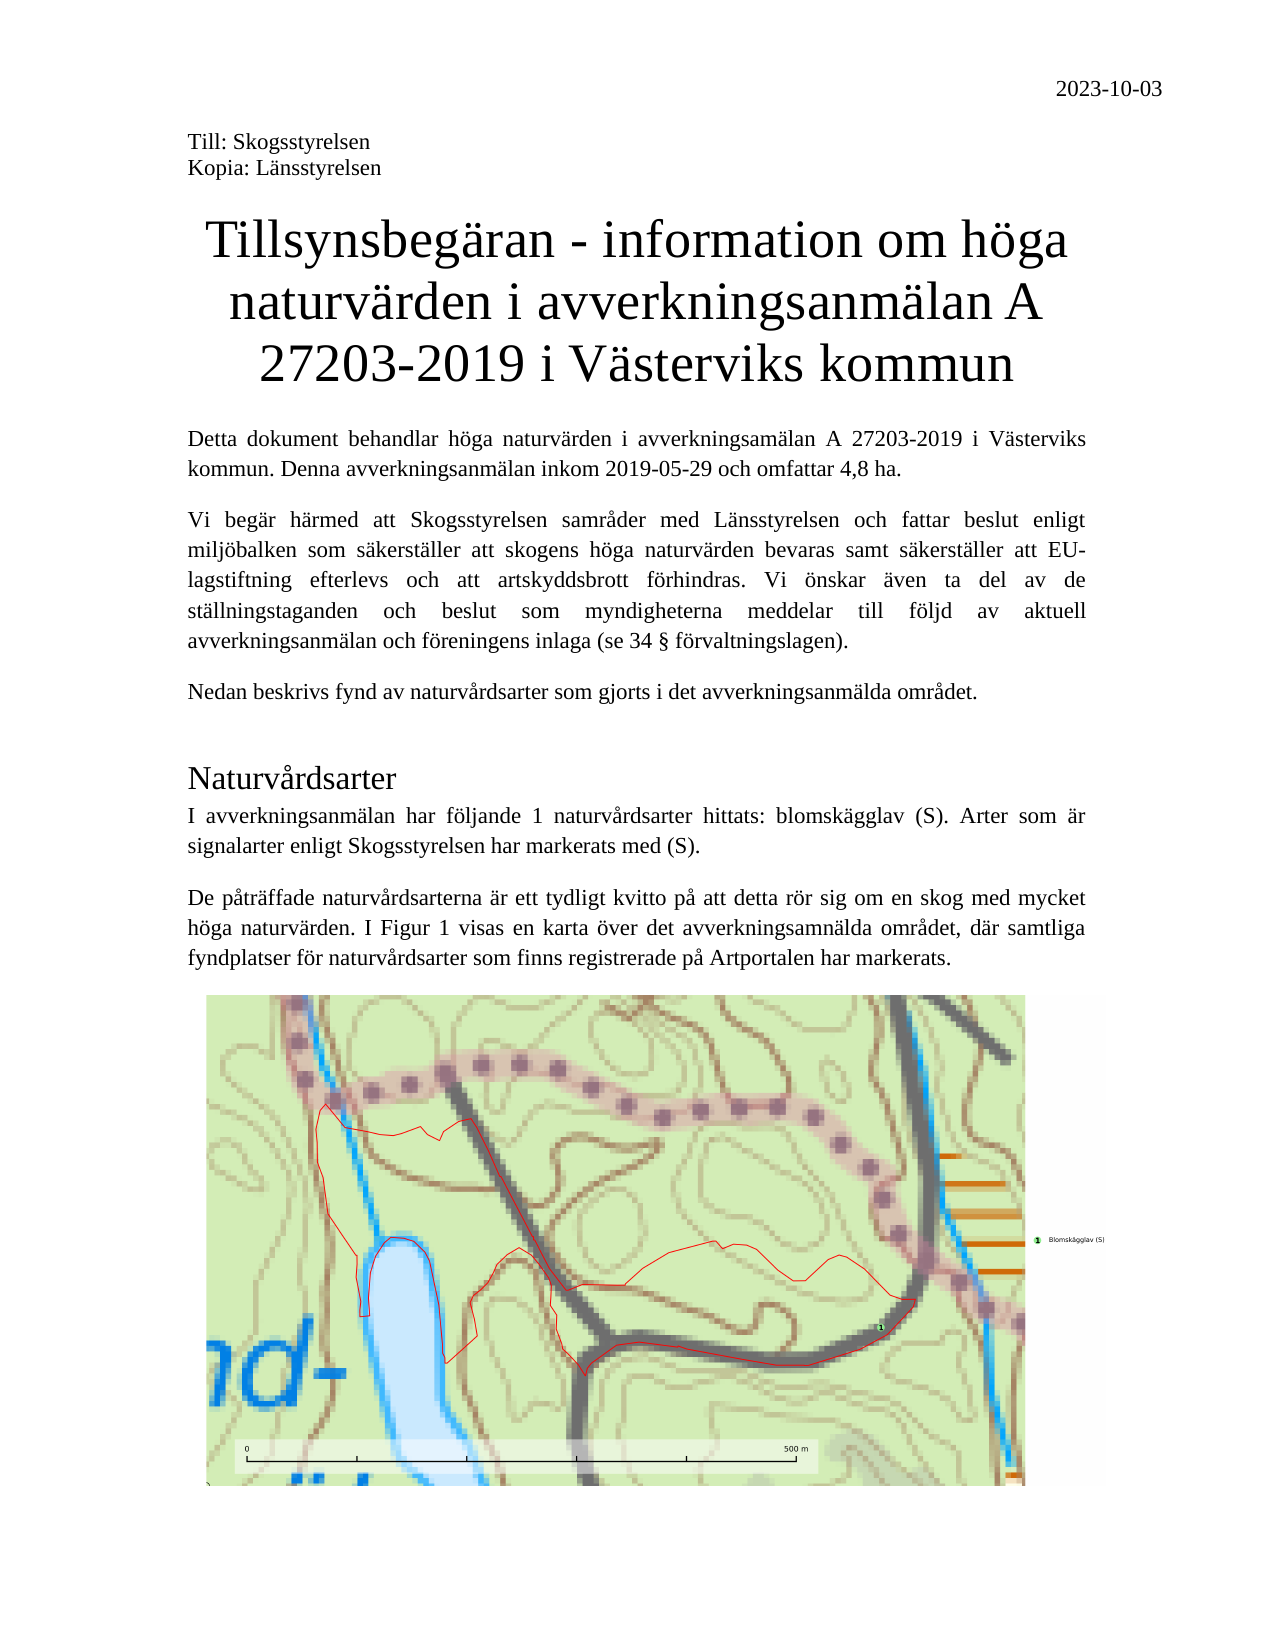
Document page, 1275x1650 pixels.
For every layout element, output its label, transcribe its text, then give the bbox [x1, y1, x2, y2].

title Tillsynsbegäran - information om höga naturvärden i avverkningsanmälan A 27203-2019 i Västerviks kommun [187, 207, 1087, 394]
text De påträffade naturvårdsarterna är ett tydligt kvitto på att detta rör sig om en skog med mycket höga naturvärden. I Figur 1 visas en karta över det avverkningsamnälda området, där samtliga fyndplatser för naturvårdsarter som finns registrerade på Artportalen har markerats. [187, 883, 1087, 970]
text I avverkningsanmälan har följande 1 naturvårdsarter hittats: blomskägglav (S). Arter som är signalarter enligt Skogsstyrelsen har markerats med (S). [187, 802, 1087, 859]
text Detta dokument behandlar höga naturvärden i avverkningsamälan A 27203-2019 i Västerviks kommun. Denna avverkningsanmälan inkom 2019-05-29 och omfattar 4,8 ha. [187, 425, 1087, 481]
text Nedan beskrivs fynd av naturvårdsarter som gjorts i det avverkningsanmälda området. [187, 678, 1087, 704]
picture [206, 995, 1107, 1486]
subtitle Naturvårdsarter [187, 758, 1087, 797]
text Vi begär härmed att Skogsstyrelsen samråder med Länsstyrelsen och fattar beslut enligt miljöbalken som säkerställer att skogens höga naturvärden bevaras samt säkerställer att EU-lagstiftning efterlevs och att artskyddsbrott förhindras. Vi önskar även ta del av de ställningstaganden och beslut som myndigheterna meddelar till följd av aktuell avverkningsanmälan och föreningens inlaga (se 34 § förvaltningslagen). [187, 506, 1087, 653]
